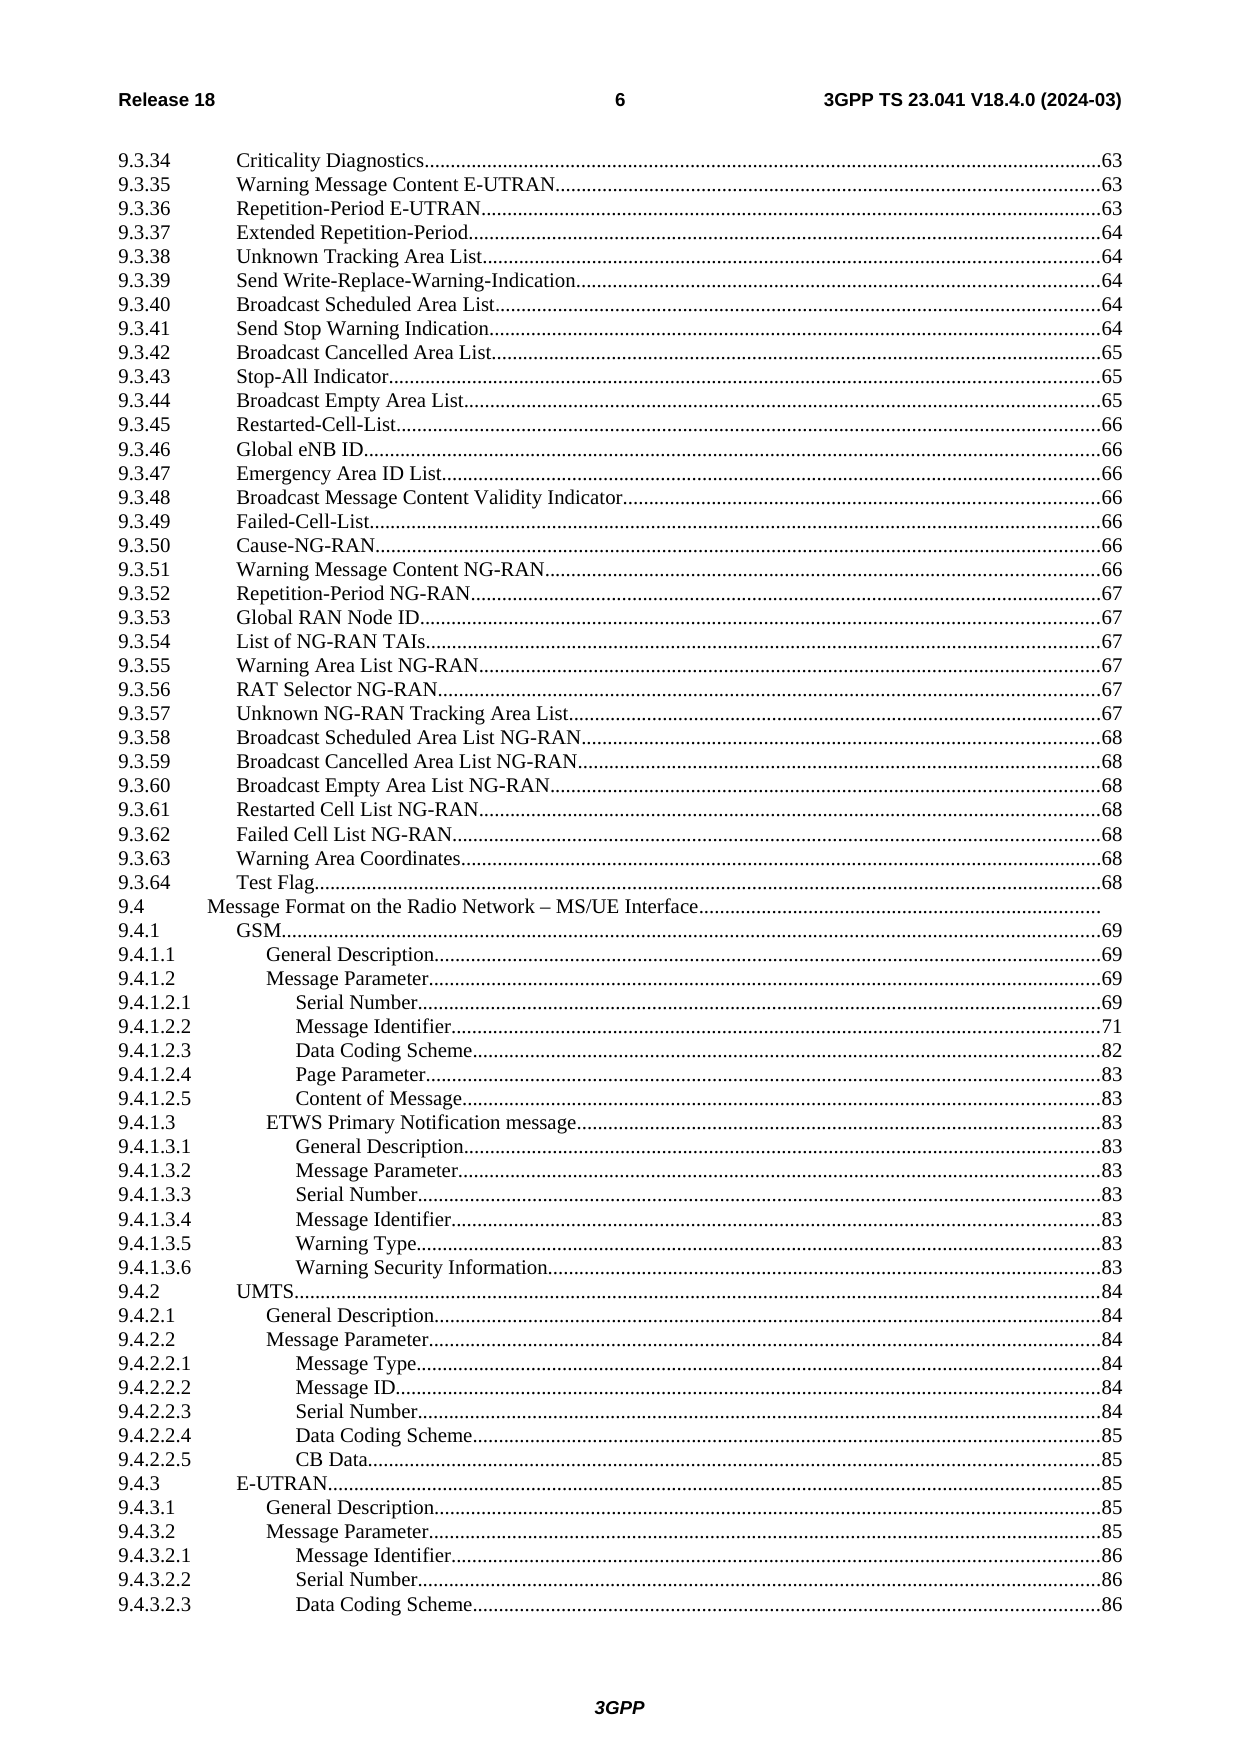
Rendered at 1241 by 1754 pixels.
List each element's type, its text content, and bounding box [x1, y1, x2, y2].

text 9.4.2.2.3 Serial Number 84 [118, 1399, 1122, 1423]
text 9.4.1.1 General Description 69 [118, 942, 1122, 966]
text 9.4.1.3.3 Serial Number 83 [118, 1182, 1122, 1206]
text 9.4.2.2 Message Parameter 84 [118, 1327, 1122, 1351]
text 9.3.41 Send Stop Warning Indication 64 [118, 316, 1122, 340]
text 9.4.1.3.1 General Description 83 [118, 1134, 1122, 1158]
text 9.3.39 Send Write-Replace-Warning-Indication 64 [118, 268, 1122, 292]
text 9.4.3.2.3 Data Coding Scheme 86 [118, 1591, 1122, 1616]
text 9.4.1 GSM 69 [118, 918, 1122, 942]
text 9.3.49 Failed-Cell-List 66 [118, 509, 1122, 533]
text 9.4.3 E-UTRAN 85 [118, 1471, 1122, 1495]
text 9.4.2.2.4 Data Coding Scheme 85 [118, 1423, 1122, 1447]
text 9.4.1.2 Message Parameter 69 [118, 966, 1122, 990]
text 9.3.57 Unknown NG-RAN Tracking Area List 67 [118, 701, 1122, 725]
text 9.4.2.2.5 CB Data 85 [118, 1447, 1122, 1471]
text 9.3.47 Emergency Area ID List 66 [118, 461, 1122, 484]
text 9.3.60 Broadcast Empty Area List NG-RAN 68 [118, 773, 1122, 797]
text 9.4.1.2.3 Data Coding Scheme 82 [118, 1038, 1122, 1062]
text 9.4.1.3.4 Message Identifier 83 [118, 1206, 1122, 1231]
text 9.4.1.3 ETWS Primary Notification message 83 [118, 1110, 1122, 1134]
text 9.3.55 Warning Area List NG-RAN 67 [118, 653, 1122, 677]
text 9.3.45 Restarted-Cell-List 66 [118, 412, 1122, 436]
text 9.4.2.2.2 Message ID 84 [118, 1375, 1122, 1399]
text 9.3.48 Broadcast Message Content Validity Indicator 66 [118, 484, 1122, 509]
text 9.3.53 Global RAN Node ID 67 [118, 605, 1122, 629]
text 9.3.35 Warning Message Content E-UTRAN 63 [118, 172, 1122, 196]
text 9.3.50 Cause-NG-RAN 66 [118, 533, 1122, 557]
text 9.3.54 List of NG-RAN TAIs 67 [118, 629, 1122, 653]
text 9.3.42 Broadcast Cancelled Area List 65 [118, 340, 1122, 364]
text 9.4 Message Format on the Radio Network – MS/UE Interface 69 [118, 894, 1078, 918]
text 9.4.3.1 General Description 85 [118, 1495, 1122, 1519]
text 9.3.51 Warning Message Content NG-RAN 66 [118, 557, 1122, 581]
text 9.3.40 Broadcast Scheduled Area List 64 [118, 292, 1122, 316]
text 9.4.1.2.1 Serial Number 69 [118, 990, 1122, 1014]
text 9.3.44 Broadcast Empty Area List 65 [118, 388, 1122, 412]
text 9.3.37 Extended Repetition-Period 64 [118, 220, 1122, 244]
text 9.4.1.2.2 Message Identifier 71 [118, 1014, 1122, 1038]
text 9.4.3.2.2 Serial Number 86 [118, 1567, 1122, 1591]
text 9.3.59 Broadcast Cancelled Area List NG-RAN 68 [118, 749, 1122, 773]
text 9.4.1.2.5 Content of Message 83 [118, 1086, 1122, 1110]
text 9.4.1.2.4 Page Parameter 83 [118, 1062, 1122, 1086]
text 9.3.38 Unknown Tracking Area List 64 [118, 244, 1122, 268]
text 9.4.1.3.5 Warning Type 83 [118, 1231, 1122, 1254]
text 9.3.36 Repetition-Period E-UTRAN 63 [118, 196, 1122, 220]
text 9.3.63 Warning Area Coordinates 68 [118, 846, 1122, 869]
text 9.3.46 Global eNB ID 66 [118, 436, 1122, 461]
text 9.3.58 Broadcast Scheduled Area List NG-RAN 68 [118, 725, 1122, 749]
text 9.4.3.2 Message Parameter 85 [118, 1519, 1122, 1543]
text 9.4.1.3.6 Warning Security Information 83 [118, 1254, 1122, 1279]
text 9.4.3.2.1 Message Identifier 86 [118, 1543, 1122, 1567]
text 9.4.2.1 General Description 84 [118, 1303, 1122, 1327]
text 9.3.61 Restarted Cell List NG-RAN 68 [118, 797, 1122, 821]
text 9.4.1.3.2 Message Parameter 83 [118, 1158, 1122, 1182]
text 9.3.34 Criticality Diagnostics 63 [118, 148, 1122, 172]
text 9.3.62 Failed Cell List NG-RAN 68 [118, 821, 1122, 846]
text 9.4.2.2.1 Message Type 84 [118, 1351, 1122, 1375]
text 9.3.52 Repetition-Period NG-RAN 67 [118, 581, 1122, 605]
text 9.3.56 RAT Selector NG-RAN 67 [118, 677, 1122, 701]
text 9.3.64 Test Flag 68 [118, 869, 1122, 894]
text 9.4.2 UMTS 84 [118, 1279, 1122, 1303]
text 9.3.43 Stop-All Indicator 65 [118, 364, 1122, 388]
